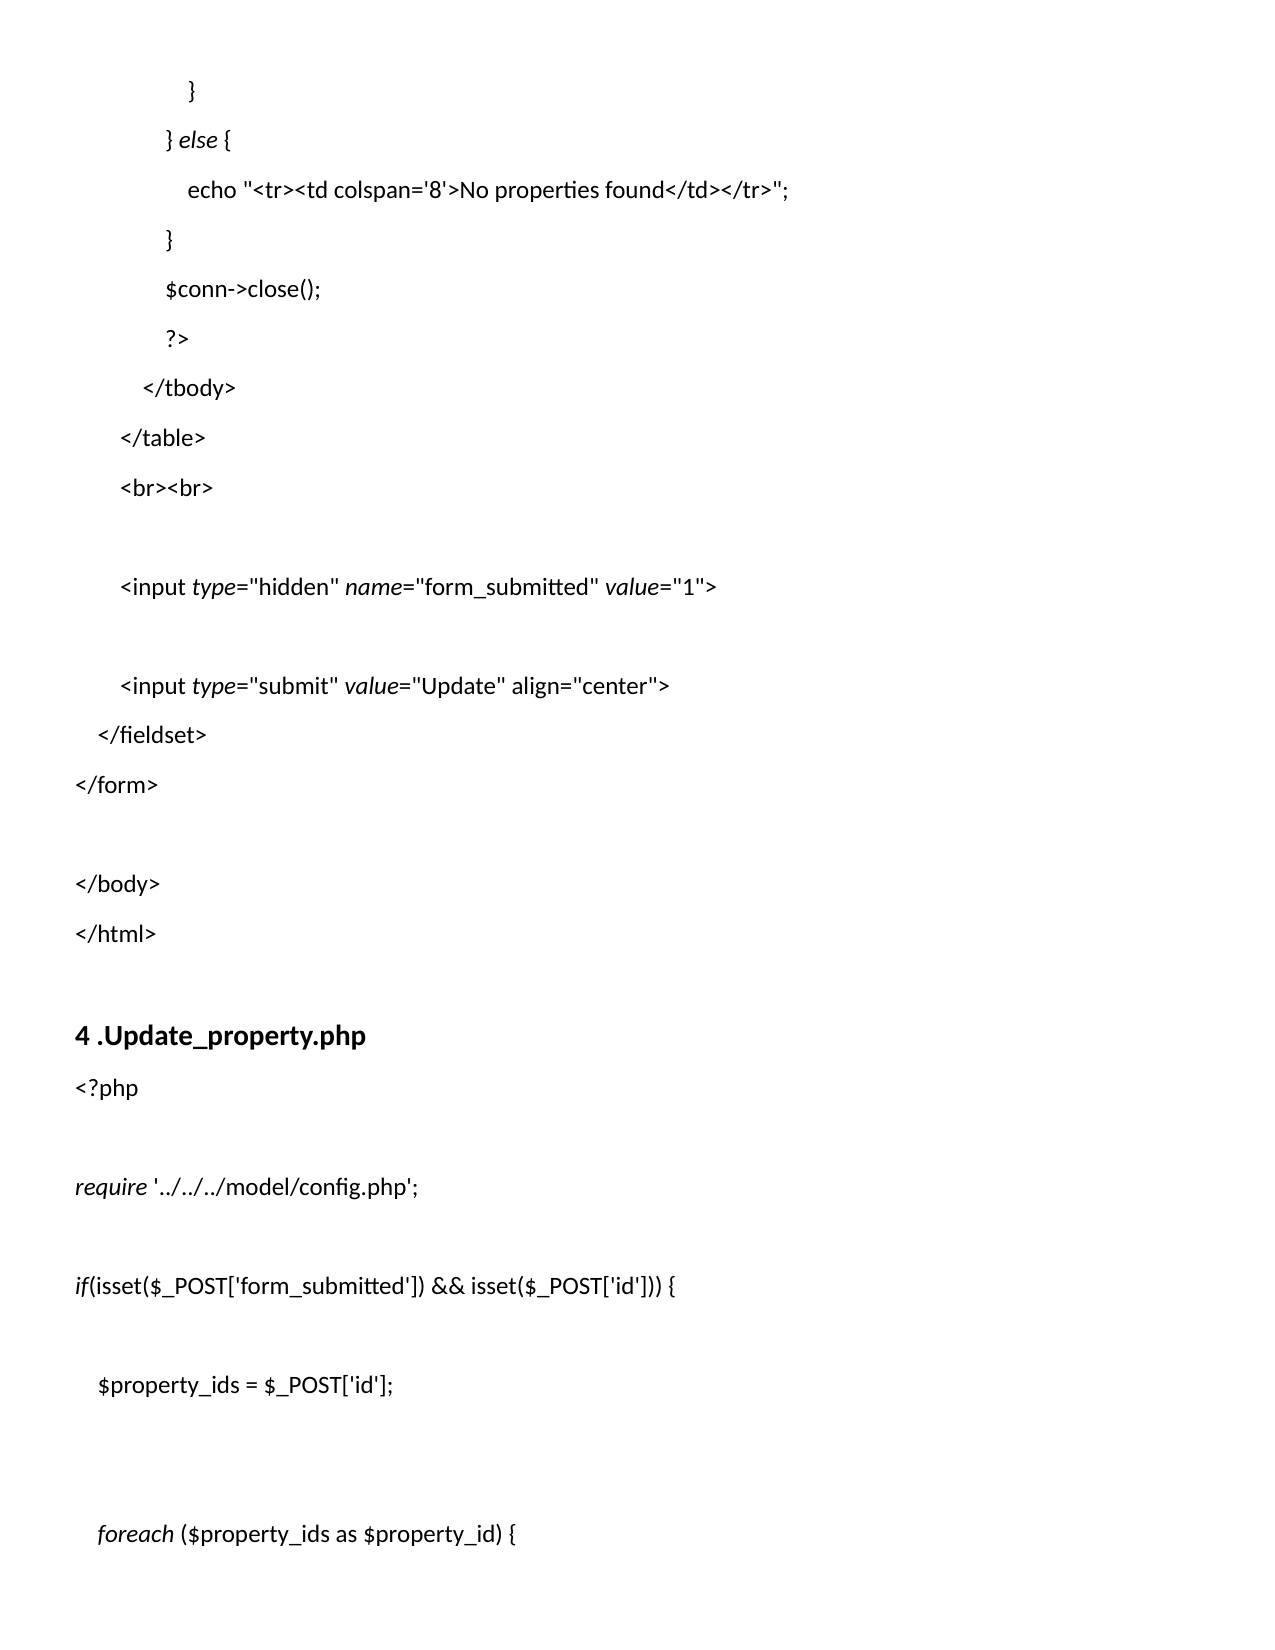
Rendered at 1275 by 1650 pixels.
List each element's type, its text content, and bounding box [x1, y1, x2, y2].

text $conn->close(); [75, 273, 1200, 304]
text 4 .Update_property.php [75, 1017, 1200, 1053]
text echo "<tr><td colspan='8'>No properties found</td></tr>"; [75, 174, 1200, 205]
text if(isset($_POST['form_submitted']) && isset($_POST['id'])) { [75, 1271, 1200, 1301]
text <?php [75, 1072, 1200, 1103]
text } [75, 224, 1200, 254]
text <br><br> [75, 472, 1200, 502]
text </form> [75, 769, 1200, 800]
text require '../../../model/config.php'; [75, 1171, 1200, 1202]
text <input type="hidden" name="form_submitted" value="1"> [75, 571, 1200, 601]
text <input type="submit" value="Update" align="center"> [75, 670, 1200, 701]
text </html> [75, 918, 1200, 948]
text $property_ids = $_POST['id']; [75, 1370, 1200, 1400]
text </table> [75, 422, 1200, 453]
text foreach ($property_ids as $property_id) { [75, 1518, 1200, 1549]
text } else { [75, 124, 1200, 155]
text </body> [75, 868, 1200, 899]
text </tbody> [75, 372, 1200, 403]
text </fieldset> [75, 719, 1200, 750]
text ?> [75, 323, 1200, 353]
text } [75, 75, 1200, 106]
